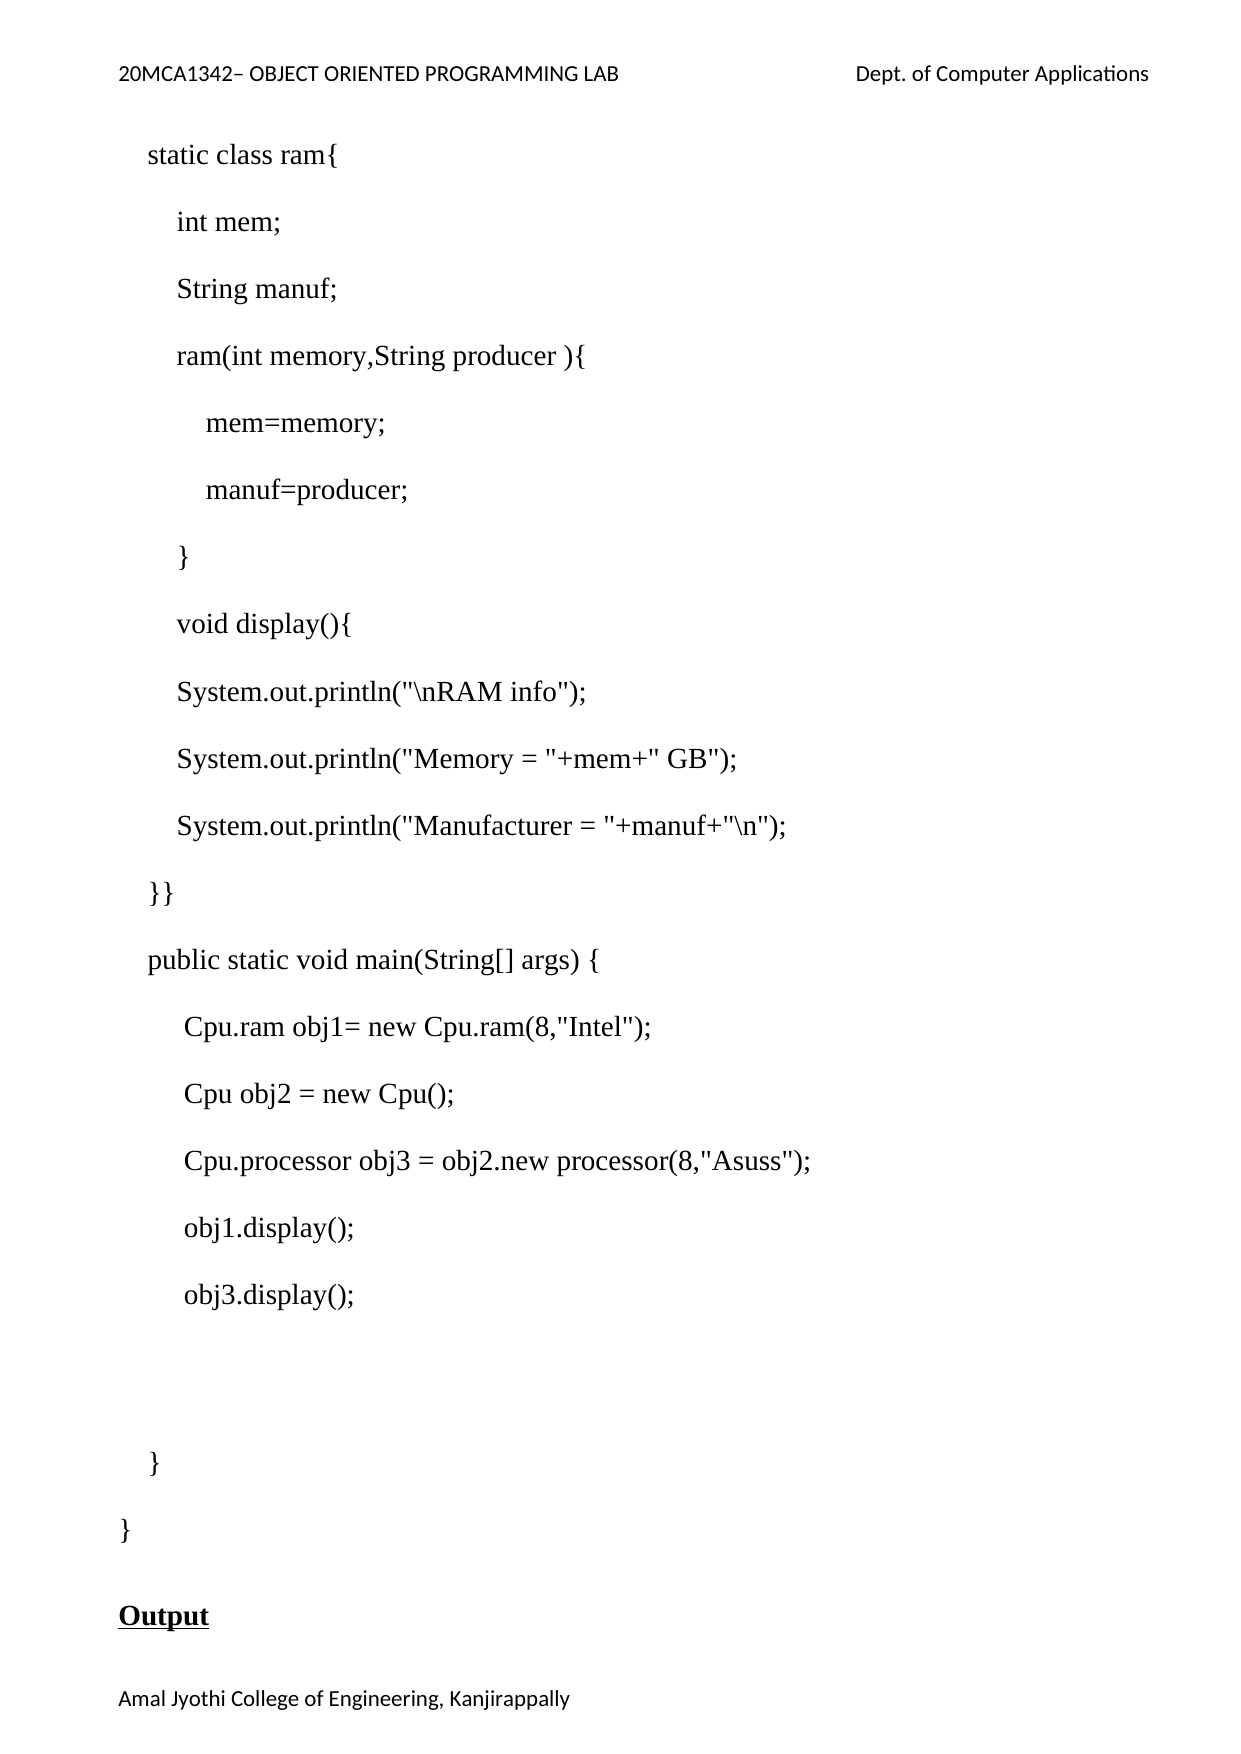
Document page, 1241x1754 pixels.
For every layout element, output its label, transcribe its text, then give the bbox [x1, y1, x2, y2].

text Cpu.processor obj3 = obj2.new processor(8,"Asuss"); [118, 1143, 1167, 1177]
text obj1.display(); [118, 1210, 1167, 1244]
text System.out.println("\nRAM info"); [118, 674, 1167, 707]
text ram(int memory,String producer ){ [118, 338, 1167, 372]
text Output [118, 1598, 1167, 1632]
text void display(){ [118, 607, 1167, 640]
text System.out.println("Manufacturer = "+manuf+"\n"); [118, 808, 1167, 841]
text static class ram{ [118, 137, 1167, 171]
text obj3.display(); [118, 1277, 1167, 1311]
text int mem; [118, 204, 1167, 238]
text String manuf; [118, 271, 1167, 305]
text } [118, 539, 1167, 573]
text manuf=producer; [118, 472, 1167, 506]
text }} [118, 875, 1167, 908]
text Cpu.ram obj1= new Cpu.ram(8,"Intel"); [118, 1009, 1167, 1043]
text } [118, 1512, 1167, 1546]
text mem=memory; [118, 405, 1167, 439]
text Cpu obj2 = new Cpu(); [118, 1076, 1167, 1110]
text public static void main(String[] args) { [118, 942, 1167, 976]
text System.out.println("Memory = "+mem+" GB"); [118, 741, 1167, 774]
text } [118, 1445, 1167, 1479]
